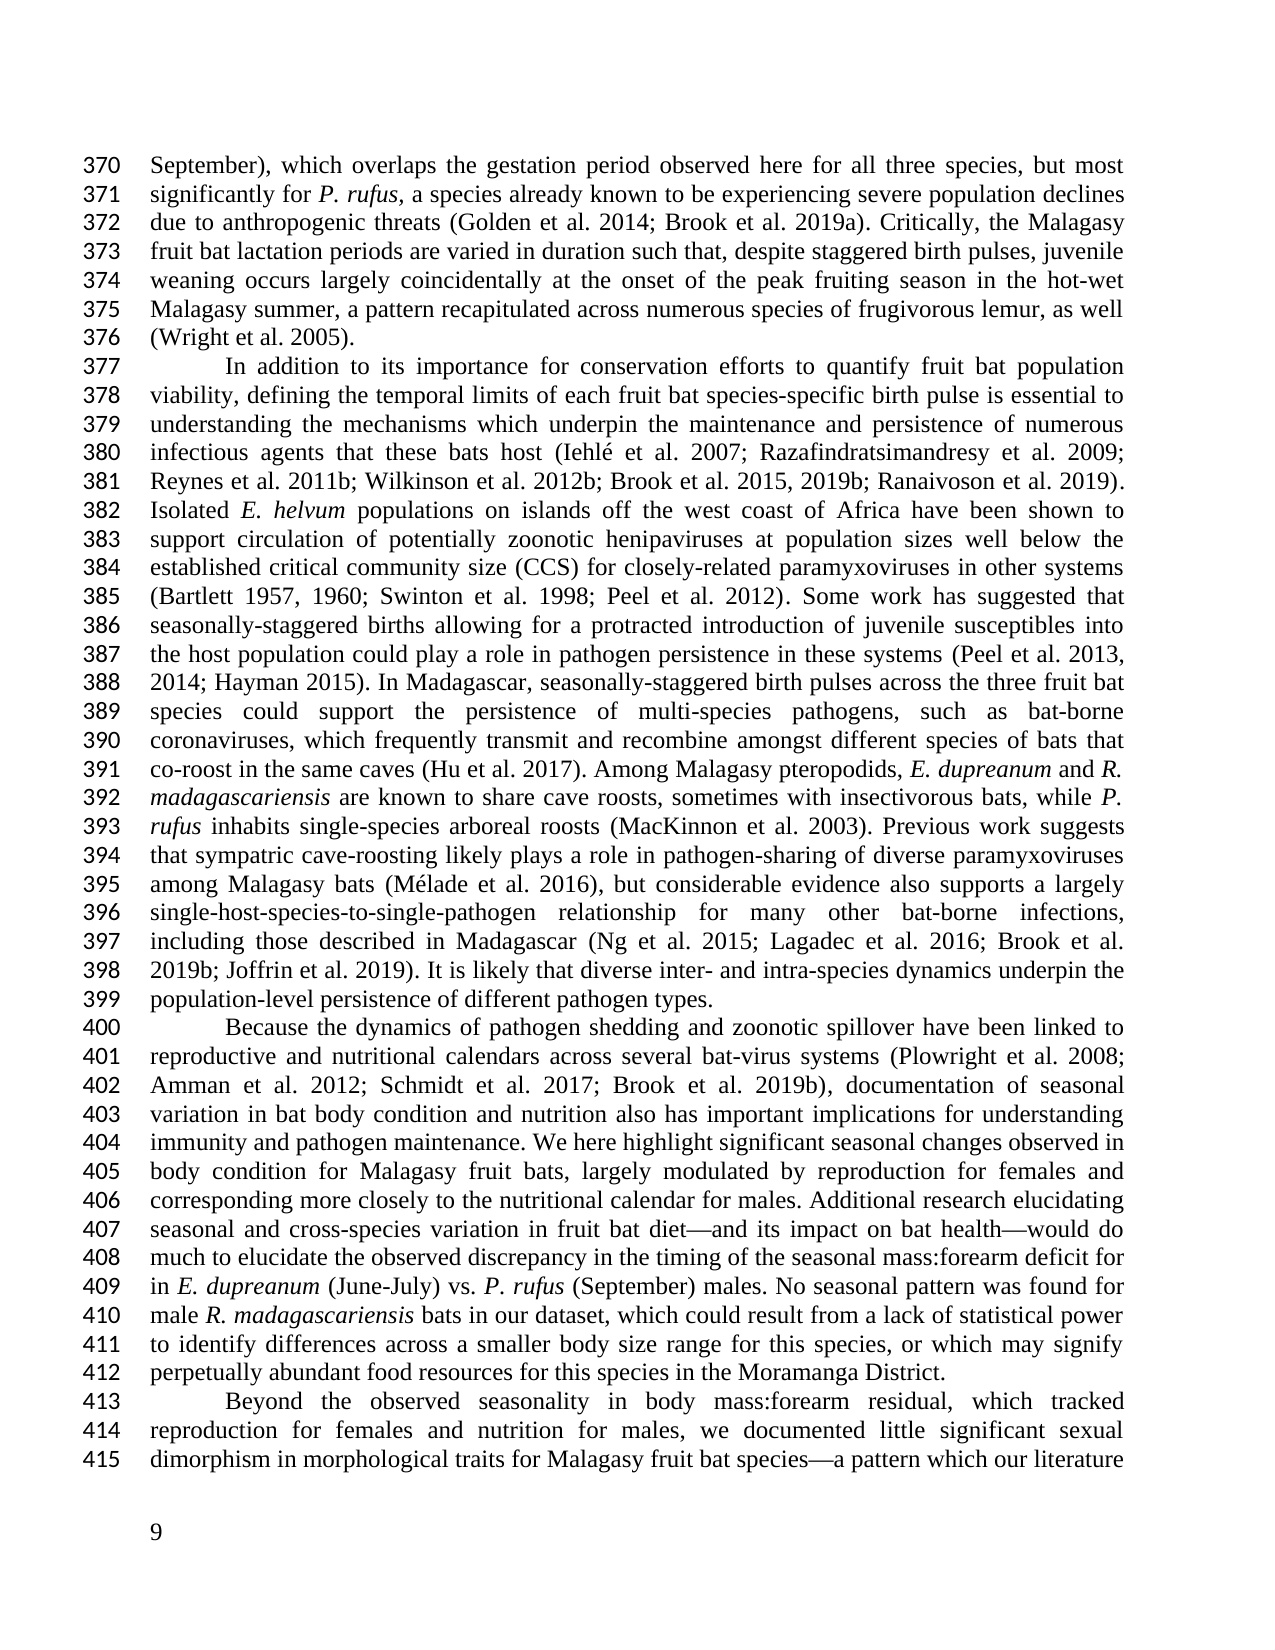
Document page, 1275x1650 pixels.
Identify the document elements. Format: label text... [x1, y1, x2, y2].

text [150, 1386, 1125, 1472]
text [150, 150, 1125, 351]
text Because the dynamics of pathogen shedding and zoonotic spillover have been linked to reproductive and nutritional calendars across several bat-virus systems (Plowright et al. 2008; Amman et al. 2012; Schmidt et al. 2017; Brook et al. 2019b), documentation of seasonal variation in bat body condition and nutrition also has important implications for understanding immunity and pathogen maintenance. We here highlight significant seasonal changes observed in body condition for Malagasy fruit bats, largely modulated by reproduction for females and corresponding more closely to the nutritional calendar for males. Additional research elucidating seasonal and cross-species variation in fruit bat diet—and its impact on bat health—would do much to elucidate the observed discrepancy in the timing of the seasonal mass:forearm deficit for in E. dupreanum (June-July) vs. P. rufus (September) males. No seasonal pattern was found for male R. madagascariensis bats in our dataset, which could result from a lack of statistical power to identify differences across a smaller body size range for this species, or which may signify perpetually abundant food resources for this species in the Moramanga District. [150, 1012, 1125, 1386]
text In addition to its importance for conservation efforts to quantify fruit bat population viability, defining the temporal limits of each fruit bat species-specific birth pulse is essential to understanding the mechanisms which underpin the maintenance and persistence of numerous infectious agents that these bats host (Iehlé et al. 2007; Razafindratsimandresy et al. 2009; Reynes et al. 2011b; Wilkinson et al. 2012b; Brook et al. 2015, 2019b; Ranaivoson et al. 2019). Isolated E. helvum populations on islands off the west coast of Africa have been shown to support circulation of potentially zoonotic henipaviruses at population sizes well below the established critical community size (CCS) for closely-related paramyxoviruses in other systems (Bartlett 1957, 1960; Swinton et al. 1998; Peel et al. 2012). Some work has suggested that seasonally-staggered births allowing for a protracted introduction of juvenile susceptibles into the host population could play a role in pathogen persistence in these systems (Peel et al. 2013, 2014; Hayman 2015). In Madagascar, seasonally-staggered birth pulses across the three fruit bat species could support the persistence of multi-species pathogens, such as bat-borne coronaviruses, which frequently transmit and recombine amongst different species of bats that co-roost in the same caves (Hu et al. 2017). Among Malagasy pteropodids, E. dupreanum and R. madagascariensis are known to share cave roosts, sometimes with insectivorous bats, while P. rufus inhabits single-species arboreal roosts (MacKinnon et al. 2003). Previous work suggests that sympatric cave-roosting likely plays a role in pathogen-sharing of diverse paramyxoviruses among Malagasy bats (Mélade et al. 2016), but considerable evidence also supports a largely single-host-species-to-single-pathogen relationship for many other bat-borne infections, including those described in Madagascar (Ng et al. 2015; Lagadec et al. 2016; Brook et al. 2019b; Joffrin et al. 2019). It is likely that diverse inter- and intra-species dynamics underpin the population-level persistence of different pathogen types. [150, 351, 1125, 1012]
